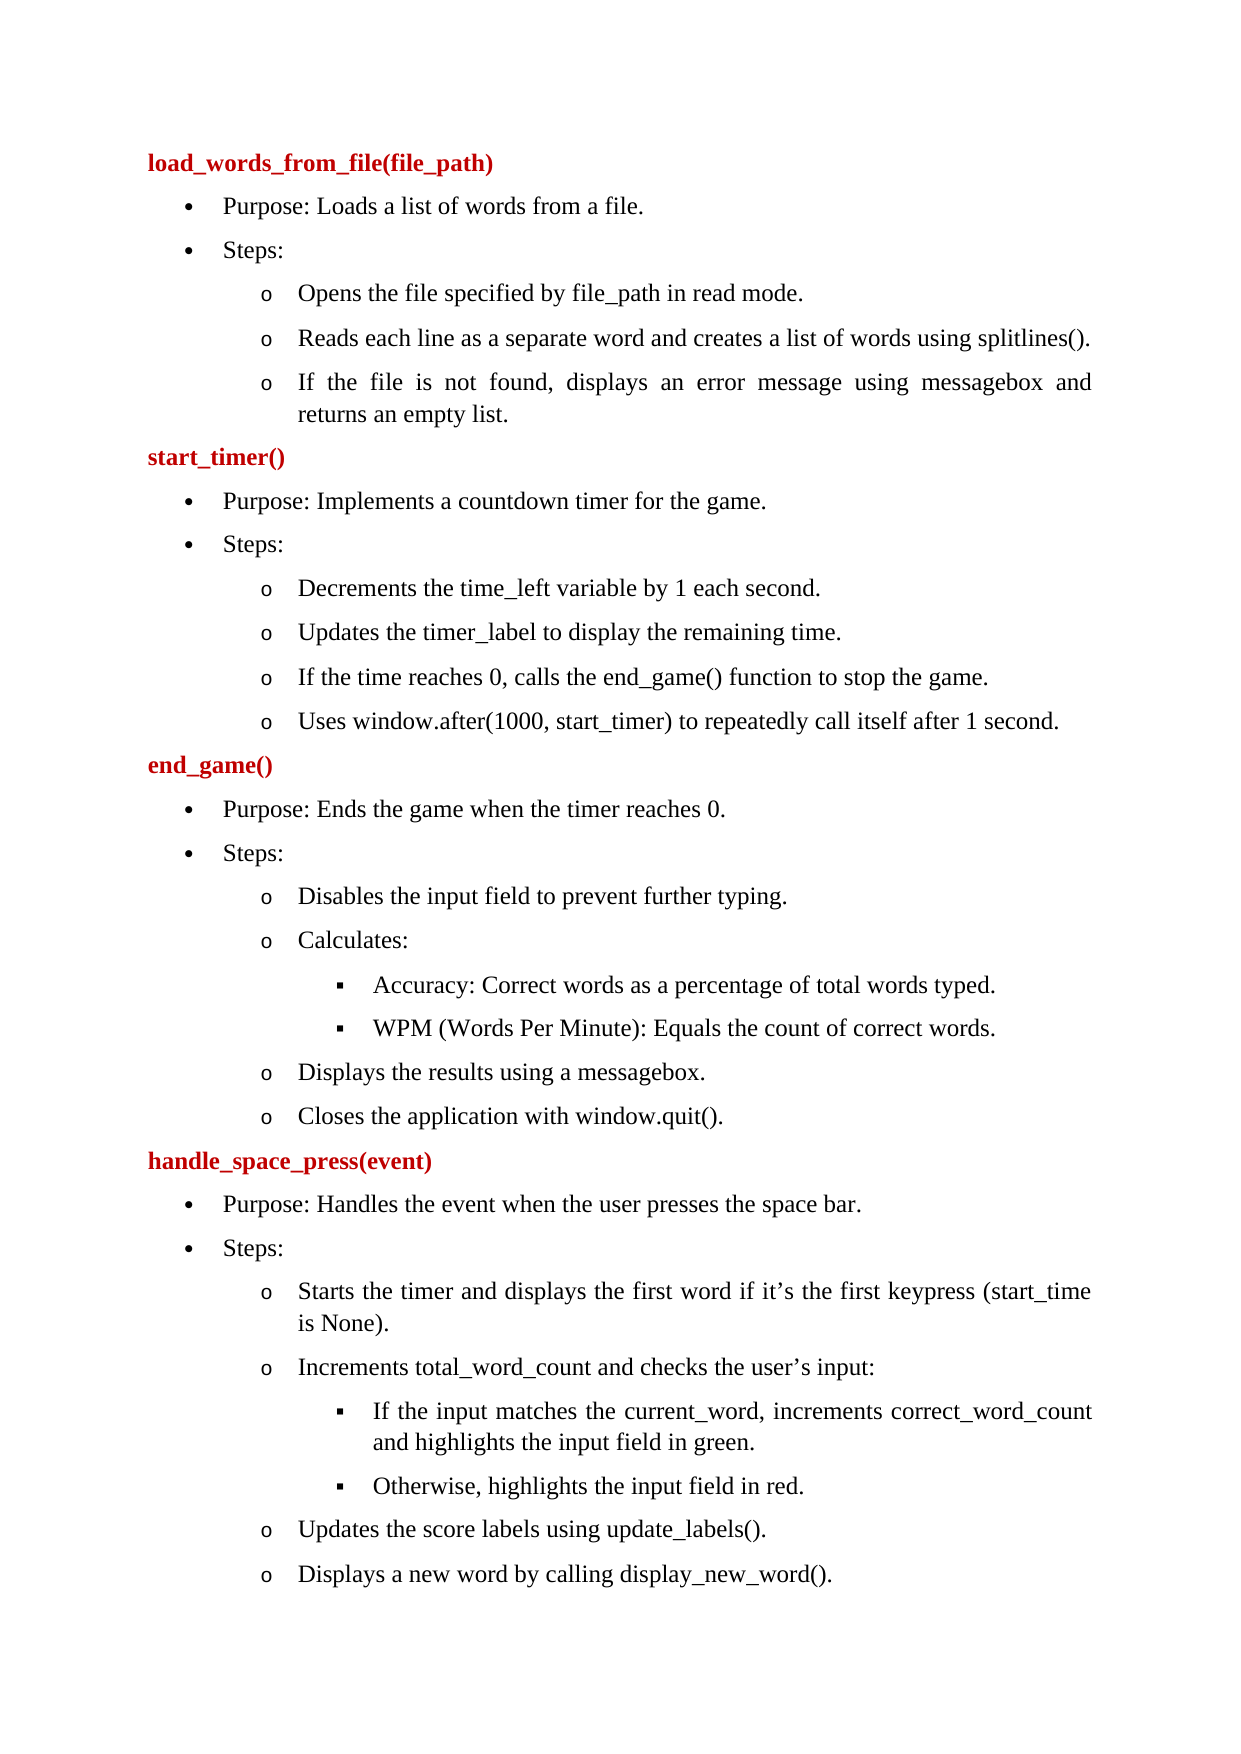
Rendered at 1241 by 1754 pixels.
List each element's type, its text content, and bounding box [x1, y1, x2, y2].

text load_words_from_file(file_path) [148, 148, 1093, 176]
list If the time reaches 0, calls the end_game() function to stop the game. [260, 662, 1093, 691]
list Purpose: Implements a countdown timer for the game. [185, 486, 1093, 515]
list Uses window.after(1000, start_timer) to repeatedly call itself after 1 second. [260, 706, 1093, 736]
list Purpose: Ends the game when the timer reaches 0. [185, 794, 1093, 823]
list Opens the file specified by file_path in read mode. [260, 278, 1093, 308]
list Updates the score labels using update_labels(). [260, 1514, 1093, 1544]
list Increments total_word_count and checks the user’s input: [260, 1352, 1093, 1381]
list WPM (Words Per Minute): Equals the count of correct words. [335, 1013, 1093, 1042]
list Steps: [185, 1233, 1093, 1262]
list Starts the timer and displays the first word if it’s the first keypress (start_time is None). [260, 1276, 1093, 1337]
list Updates the timer_label to display the remaining time. [260, 617, 1093, 647]
list Purpose: Handles the event when the user presses the space bar. [185, 1189, 1093, 1218]
list Closes the application with window.quit(). [260, 1101, 1093, 1131]
list Accuracy: Correct words as a percentage of total words typed. [335, 970, 1093, 999]
list Displays a new word by calling display_new_word(). [260, 1559, 1093, 1588]
list Disables the input field to prevent further typing. [260, 881, 1093, 911]
list Calculates: [260, 926, 1093, 955]
list Steps: [185, 529, 1093, 558]
list Otherwise, highlights the input field in red. [335, 1471, 1093, 1499]
list Steps: [185, 838, 1093, 866]
list Displays the results using a messagebox. [260, 1057, 1093, 1087]
list If the file is not found, displays an error message using messagebox and returns an empty list. [260, 367, 1093, 428]
list If the input matches the current_word, increments correct_word_count and highlights the input field in green. [335, 1396, 1093, 1456]
list Steps: [185, 235, 1093, 263]
list Reads each line as a separate word and creates a list of words using splitlines(). [260, 323, 1093, 352]
list Purpose: Loads a list of words from a file. [185, 191, 1093, 220]
text start_timer() [148, 442, 1093, 471]
text handle_space_press(event) [148, 1146, 1093, 1174]
list Decrements the time_left variable by 1 each second. [260, 573, 1093, 603]
text end_game() [148, 751, 1093, 779]
